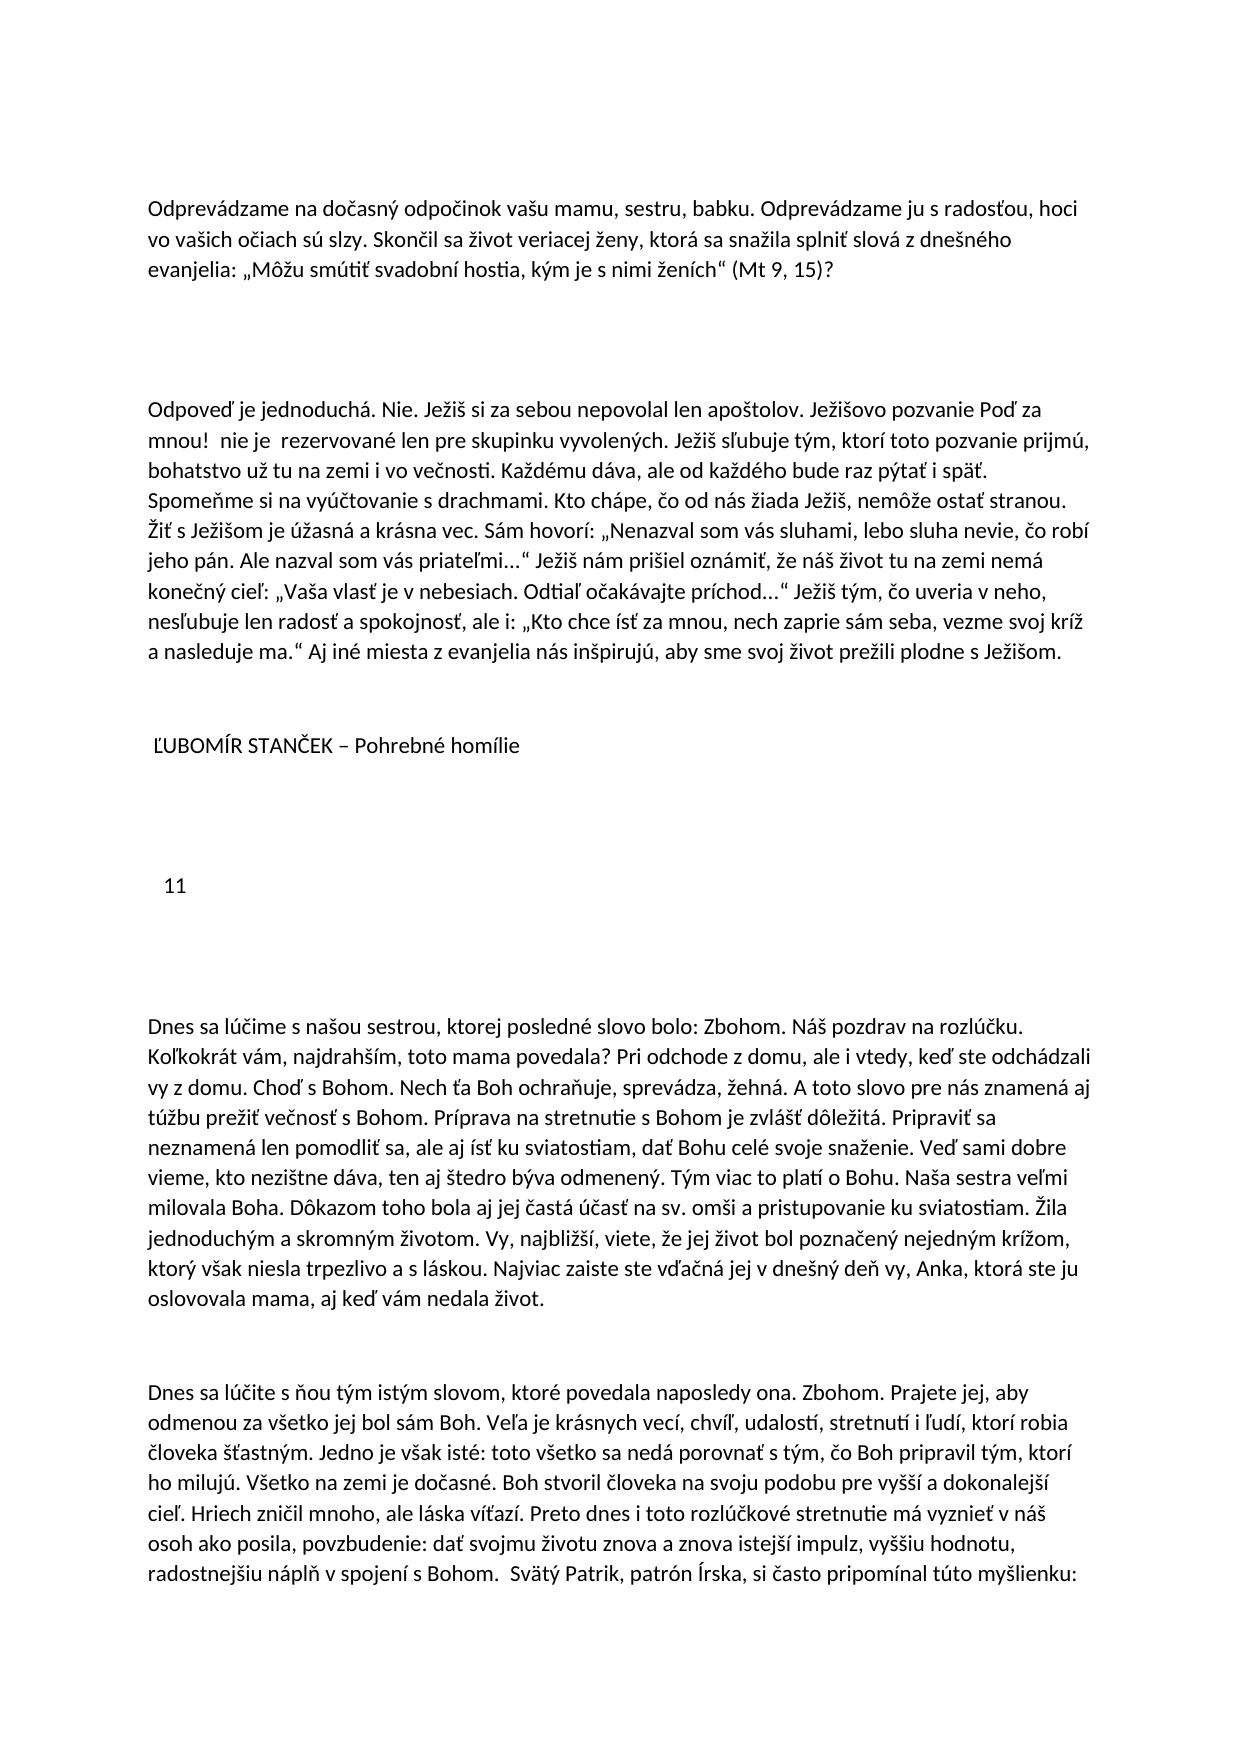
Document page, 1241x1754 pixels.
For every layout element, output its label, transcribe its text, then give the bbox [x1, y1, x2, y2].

text ĽUBOMÍR STANČEK – Pohrebné homílie [148, 731, 1093, 759]
text 11 [148, 872, 1093, 899]
text Dnes sa lúčime s našou sestrou, ktorej posledné slovo bolo: Zbohom. Náš pozdrav na rozlúčku. Koľkokrát vám, najdrahším, toto mama povedala? Pri odchode z domu, ale i vtedy, keď ste odchádzali vy z domu. Choď s Bohom. Nech ťa Boh ochraňuje, sprevádza, žehná. A toto slovo pre nás znamená aj túžbu prežiť večnosť s Bohom. Príprava na stretnutie s Bohom je zvlášť dôležitá. Pripraviť sa neznamená len pomodliť sa, ale aj ísť ku sviatostiam, dať Bohu celé svoje snaženie. Veď sami dobre vieme, kto nezištne dáva, ten aj štedro býva odmenený. Tým viac to platí o Bohu. Naša sestra veľmi milovala Boha. Dôkazom toho bola aj jej častá účasť na sv. omši a pristupovanie ku sviatostiam. Žila jednoduchým a skromným životom. Vy, najbližší, viete, že jej život bol poznačený nejedným krížom, ktorý však niesla trpezlivo a s láskou. Najviac zaiste ste vďačná jej v dnešný deň vy, Anka, ktorá ste ju oslovovala mama, aj keď vám nedala život. [148, 1012, 1093, 1312]
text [148, 1378, 1093, 1587]
text Odpoveď je jednoduchá. Nie. Ježiš si za sebou nepovolal len apoštolov. Ježišovo pozvanie Poď za mnou! nie je rezervované len pre skupinku vyvolených. Ježiš sľubuje tým, ktorí toto pozvanie prijmú, bohatstvo už tu na zemi i vo večnosti. Každému dáva, ale od každého bude raz pýtať i späť. Spomeňme si na vyúčtovanie s drachmami. Kto chápe, čo od nás žiada Ježiš, nemôže ostať stranou. Žiť s Ježišom je úžasná a krásna vec. Sám hovorí: „Nenazval som vás sluhami, lebo sluha nevie, čo robí jeho pán. Ale nazval som vás priateľmi...“ Ježiš nám prišiel oznámiť, že náš život tu na zemi nemá konečný cieľ: „Vaša vlasť je v nebesiach. Odtiaľ očakávajte príchod...“ Ježiš tým, čo uveria v neho, nesľubuje len radosť a spokojnosť, ale i: „Kto chce ísť za mnou, nech zaprie sám seba, vezme svoj kríž a nasleduje ma.“ Aj iné miesta z evanjelia nás inšpirujú, aby sme svoj život prežili plodne s Ježišom. [148, 396, 1093, 665]
text Odprevádzame na dočasný odpočinok vašu mamu, sestru, babku. Odprevádzame ju s radosťou, hoci vo vašich očiach sú slzy. Skončil sa život veriacej ženy, ktorá sa snažila splniť slová z dnešného evanjelia: „Môžu smútiť svadobní hostia, kým je s nimi ženích“ (Mt 9, 15)? [148, 194, 1093, 283]
